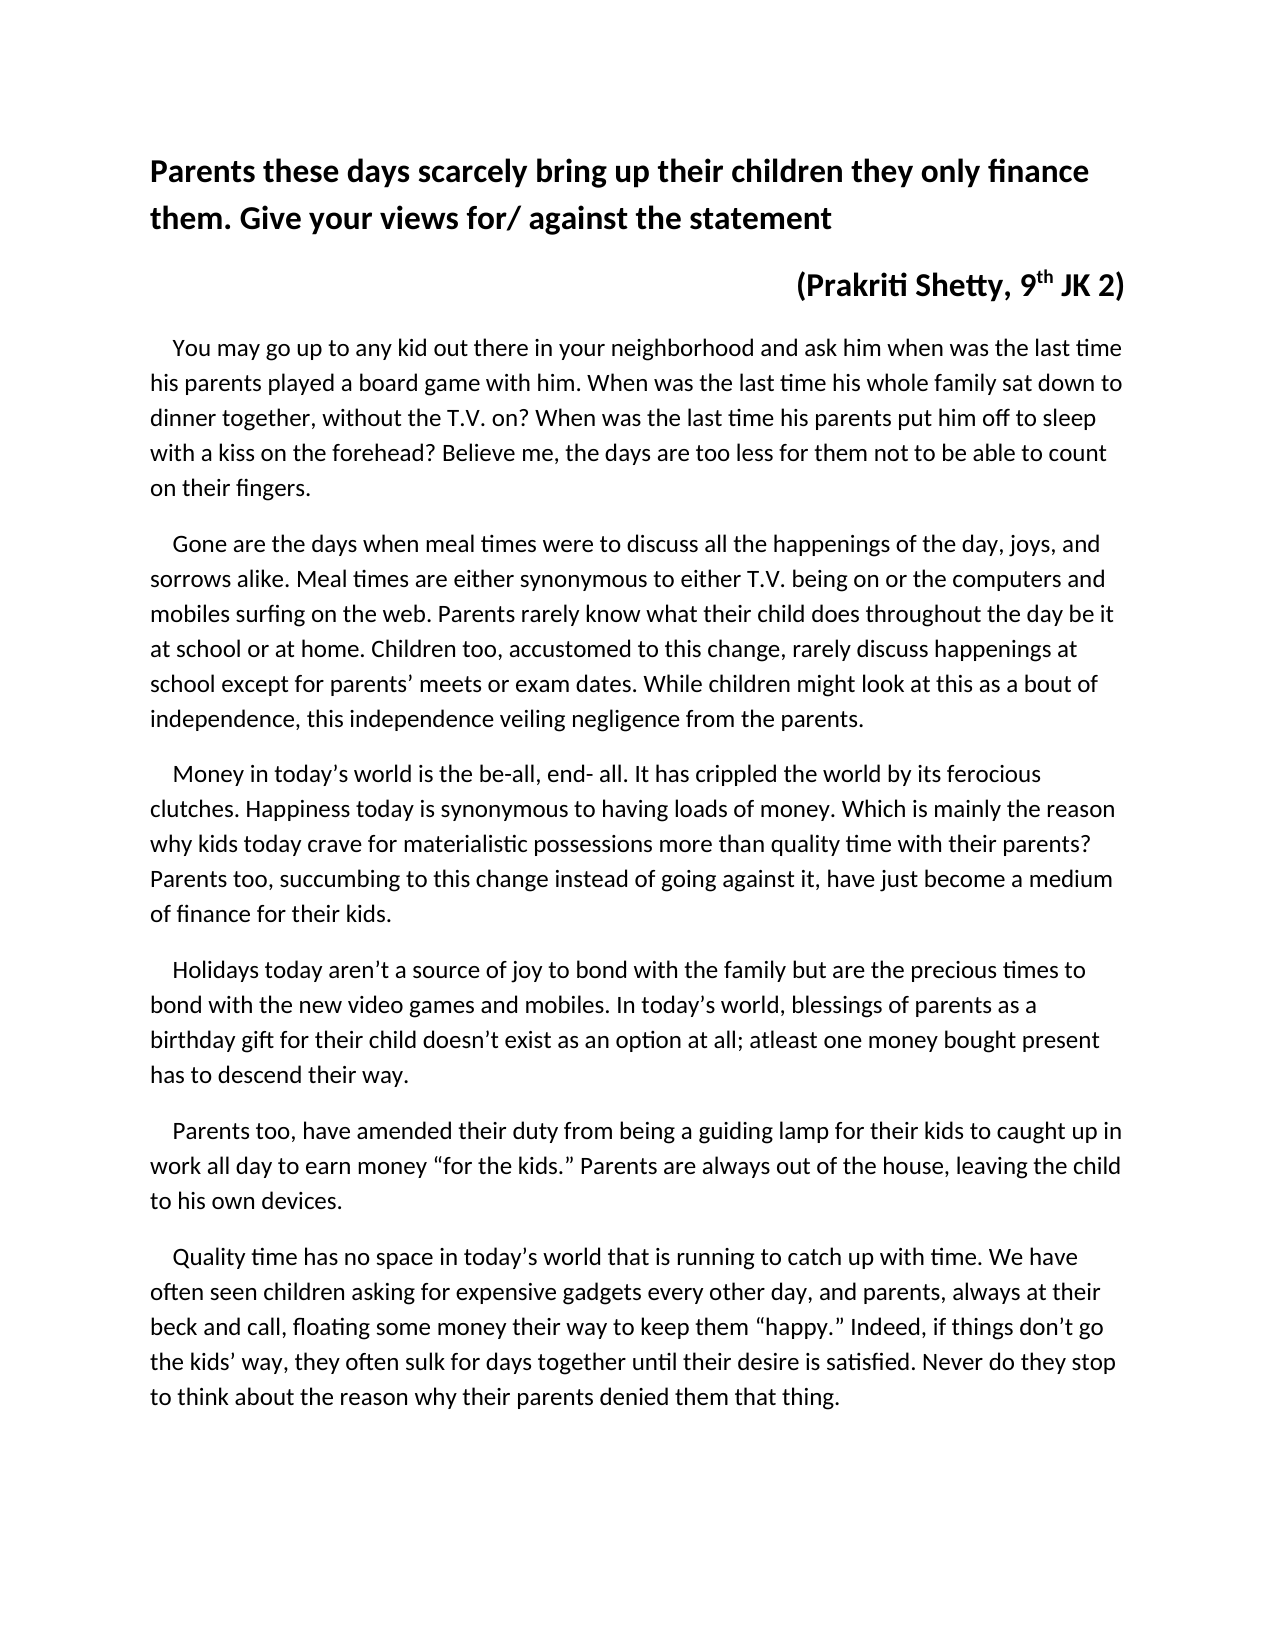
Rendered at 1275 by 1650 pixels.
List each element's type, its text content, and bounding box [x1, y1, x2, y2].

text You may go up to any kid out there in your neighborhood and ask him when was the last time his parents played a board game with him. When was the last time his whole family sat down to dinner together, without the T.V. on? When was the last time his parents put him off to sleep with a kiss on the forehead? Believe me, the days are too less for them not to be able to count on their fingers. [150, 332, 1125, 502]
text Holidays today aren’t a source of joy to bond with the family but are the precious times to bond with the new video games and mobiles. In today’s world, blessings of parents as a birthday gift for their child doesn’t exist as an option at all; atleast one money bought present has to descend their way. [150, 954, 1125, 1090]
text Parents too, have amended their duty from being a guiding lamp for their kids to caught up in work all day to earn money “for the kids.” Parents are always out of the house, leaving the child to his own devices. [150, 1115, 1125, 1216]
text (Prakriti Shetty, 9th JK 2) [150, 264, 1125, 305]
text Gone are the days when meal times were to discuss all the happenings of the day, joys, and sorrows alike. Meal times are either synonymous to either T.V. being on or the computers and mobiles surfing on the web. Parents rarely know what their child does throughout the day be it at school or at home. Children too, accustomed to this change, rarely discuss happenings at school except for parents’ meets or exam dates. While children might look at this as a bout of independence, this independence veiling negligence from the parents. [150, 528, 1125, 733]
text Money in today’s world is the be-all, end- all. It has crippled the world by its ferocious clutches. Happiness today is synonymous to having loads of money. Which is mainly the reason why kids today crave for materialistic possessions more than quality time with their parents? Parents too, succumbing to this change instead of going against it, have just become a medium of finance for their kids. [150, 759, 1125, 929]
text Parents these days scarcely bring up their children they only finance them. Give your views for/ against the statement [150, 150, 1125, 237]
text Quality time has no space in today’s world that is running to catch up with time. We have often seen children asking for expensive gadgets every other day, and parents, always at their beck and call, floating some money their way to keep them “happy.” Indeed, if things don’t go the kids’ way, they often sulk for days together until their desire is satisfied. Never do they stop to think about the reason why their parents denied them that thing. [150, 1241, 1125, 1412]
